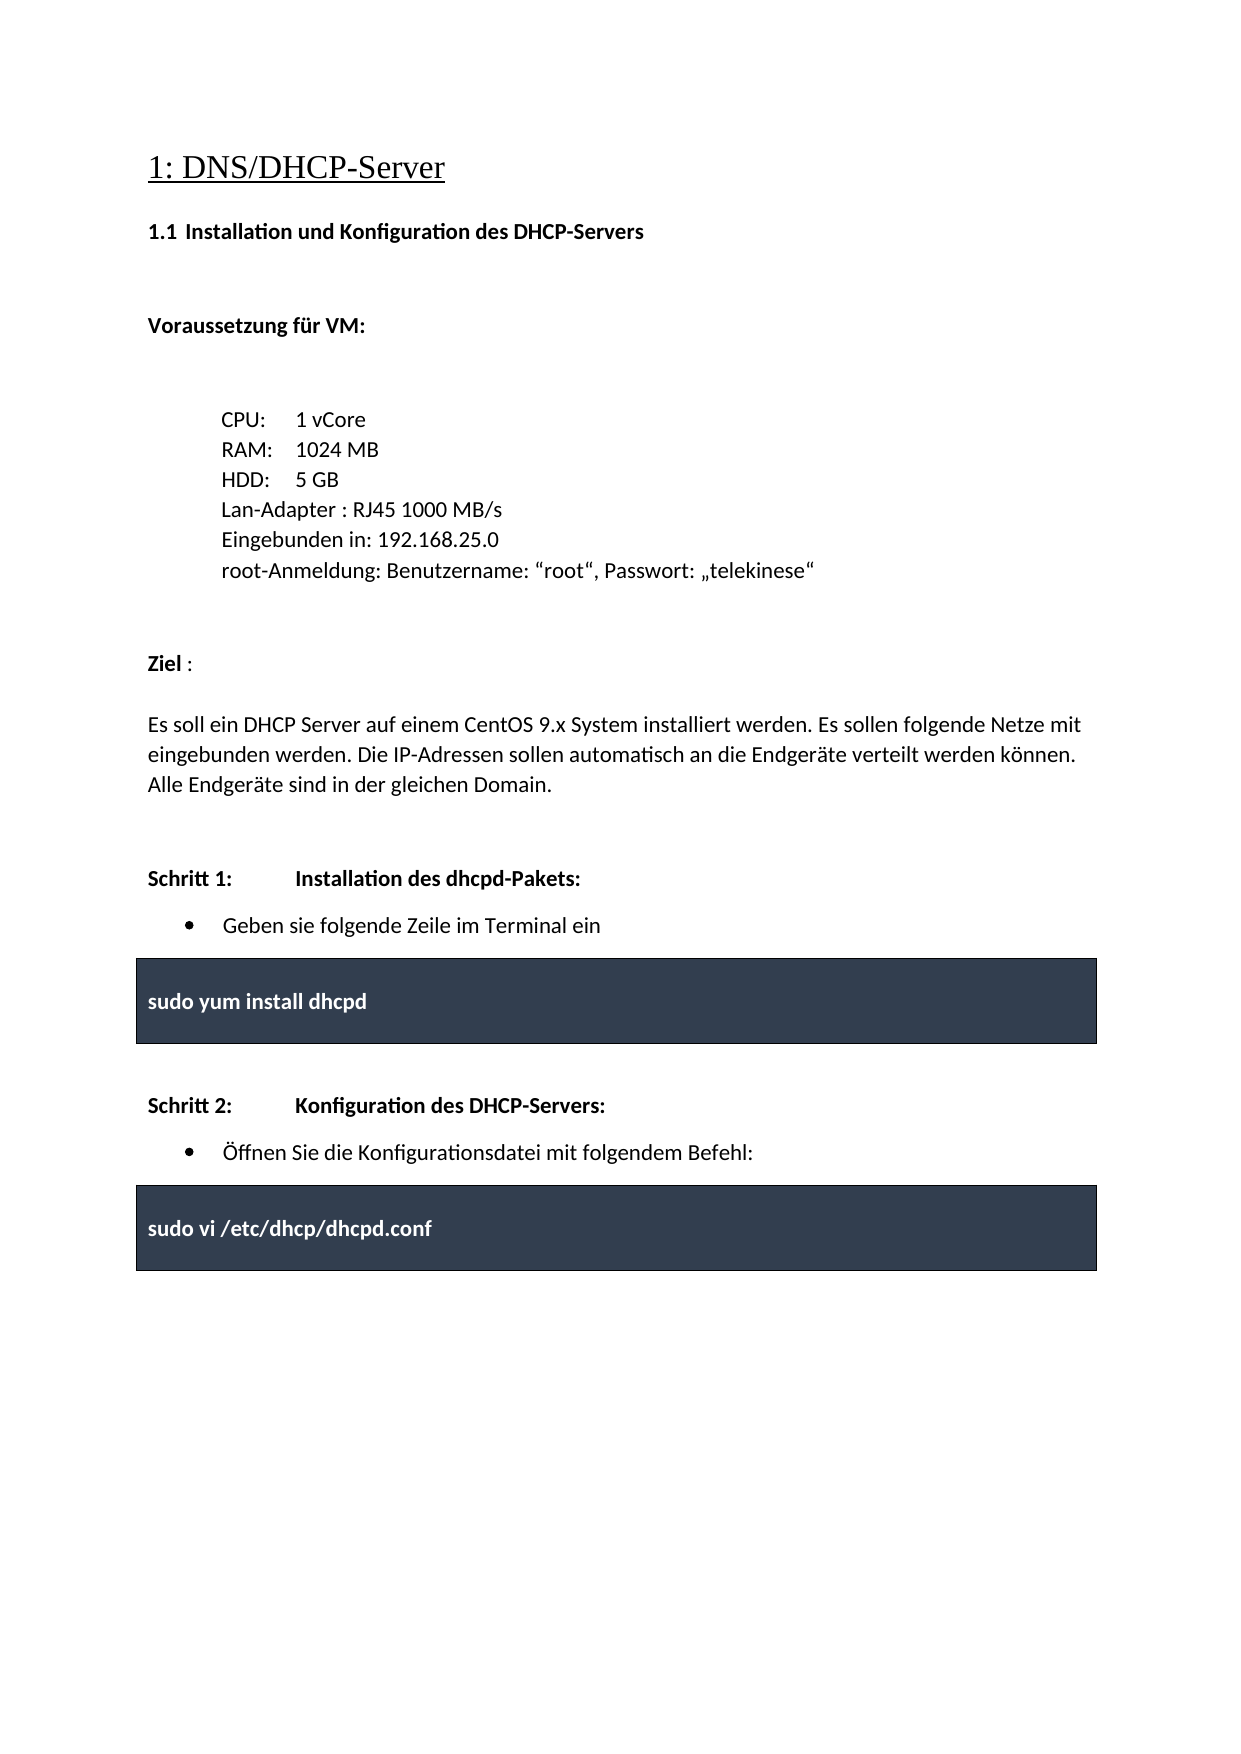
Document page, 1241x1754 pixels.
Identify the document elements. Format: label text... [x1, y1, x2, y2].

table_header sudo yum install dhcpd [137, 959, 1096, 1043]
text 1: DNS/DHCP-Server [148, 148, 1093, 186]
list Installation und Konfiguration des DHCP-Servers [148, 217, 1093, 245]
text CPU: 1 vCore RAM: 1024 MB HDD: 5 GB Lan-Adapter : RJ45 1000 MB/s Eingebunden in: 192.168.25.0 root-Anmeldung: Benutzername: “root“, Passwort: „telekinese“ [221, 405, 1093, 584]
text Voraussetzung für VM: [148, 311, 1093, 339]
text Schritt 1: Installation des dhcpd-Pakets: [148, 864, 1093, 892]
list Öffnen Sie die Konfigurationsdatei mit folgendem Befehl: [185, 1138, 1093, 1166]
text Schritt 2: Konfiguration des DHCP-Servers: [148, 1091, 1093, 1119]
text Ziel : Es soll ein DHCP Server auf einem CentOS 9.x System installiert werden. Es sollen folgende Netze mit eingebunden werden. Die IP-Adressen sollen automatisch an die Endgeräte verteilt werden können. Alle Endgeräte sind in der gleichen Domain. [148, 649, 1093, 798]
table_header sudo vi /etc/dhcp/dhcpd.conf [137, 1186, 1096, 1270]
list Geben sie folgende Zeile im Terminal ein [185, 911, 1093, 939]
